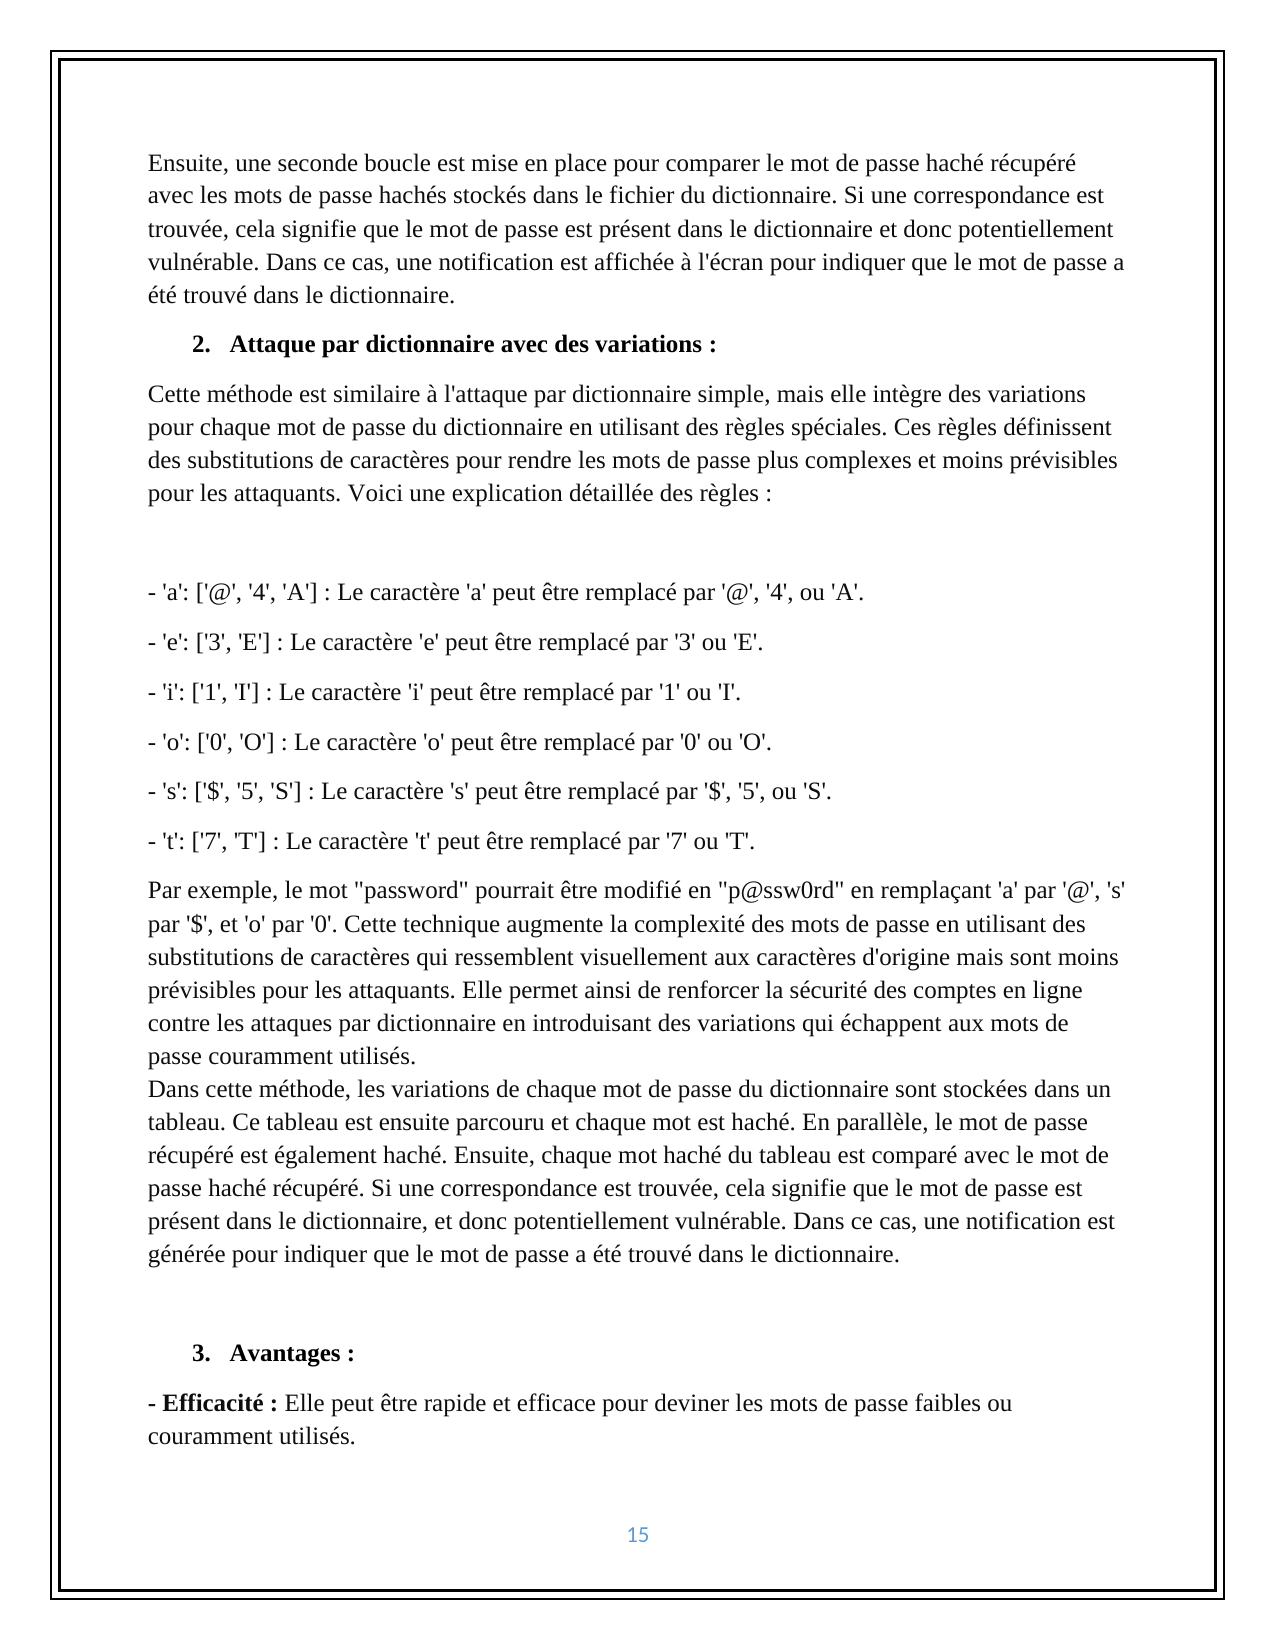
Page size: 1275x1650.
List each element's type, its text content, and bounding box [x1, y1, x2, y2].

text Par exemple, le mot "password" pourrait être modifié en "p@ssw0rd" en remplaçant 'a' par '@', 's' par '$', et 'o' par '0'. Cette technique augmente la complexité des mots de passe en utilisant des substitutions de caractères qui ressemblent visuellement aux caractères d'origine mais sont moins prévisibles pour les attaquants. Elle permet ainsi de renforcer la sécurité des comptes en ligne contre les attaques par dictionnaire en introduisant des variations qui échappent aux mots de passe couramment utilisés. Dans cette méthode, les variations de chaque mot de passe du dictionnaire sont stockées dans un tableau. Ce tableau est ensuite parcouru et chaque mot est haché. En parallèle, le mot de passe récupéré est également haché. Ensuite, chaque mot haché du tableau est comparé avec le mot de passe haché récupéré. Si une correspondance est trouvée, cela signifie que le mot de passe est présent dans le dictionnaire, et donc potentiellement vulnérable. Dans ce cas, une notification est générée pour indiquer que le mot de passe a été trouvé dans le dictionnaire. [148, 876, 1127, 1268]
list Attaque par dictionnaire avec des variations : [192, 329, 1127, 358]
text - 't': ['7', 'T'] : Le caractère 't' peut être remplacé par '7' ou 'T'. [148, 826, 1127, 855]
text - 'i': ['1', 'I'] : Le caractère 'i' peut être remplacé par '1' ou 'I'. [148, 677, 1127, 706]
text Ensuite, une seconde boucle est mise en place pour comparer le mot de passe haché récupéré avec les mots de passe hachés stockés dans le fichier du dictionnaire. Si une correspondance est trouvée, cela signifie que le mot de passe est présent dans le dictionnaire et donc potentiellement vulnérable. Dans ce cas, une notification est affichée à l'écran pour indiquer que le mot de passe a été trouvé dans le dictionnaire. [148, 148, 1127, 308]
text Cette méthode est similaire à l'attaque par dictionnaire simple, mais elle intègre des variations pour chaque mot de passe du dictionnaire en utilisant des règles spéciales. Ces règles définissent des substitutions de caractères pour rendre les mots de passe plus complexes et moins prévisibles pour les attaquants. Voici une explication détaillée des règles : [148, 379, 1127, 507]
text - 's': ['$', '5', 'S'] : Le caractère 's' peut être remplacé par '$', '5', ou 'S'. [148, 776, 1127, 805]
text - 'e': ['3', 'E'] : Le caractère 'e' peut être remplacé par '3' ou 'E'. [148, 627, 1127, 656]
text - 'o': ['0', 'O'] : Le caractère 'o' peut être remplacé par '0' ou 'O'. [148, 727, 1127, 755]
list Avantages : [192, 1338, 1127, 1367]
text - 'a': ['@', '4', 'A'] : Le caractère 'a' peut être remplacé par '@', '4', ou 'A'. [148, 577, 1127, 606]
text - Efficacité : Elle peut être rapide et efficace pour deviner les mots de passe faibles ou couramment utilisés. [148, 1388, 1127, 1450]
